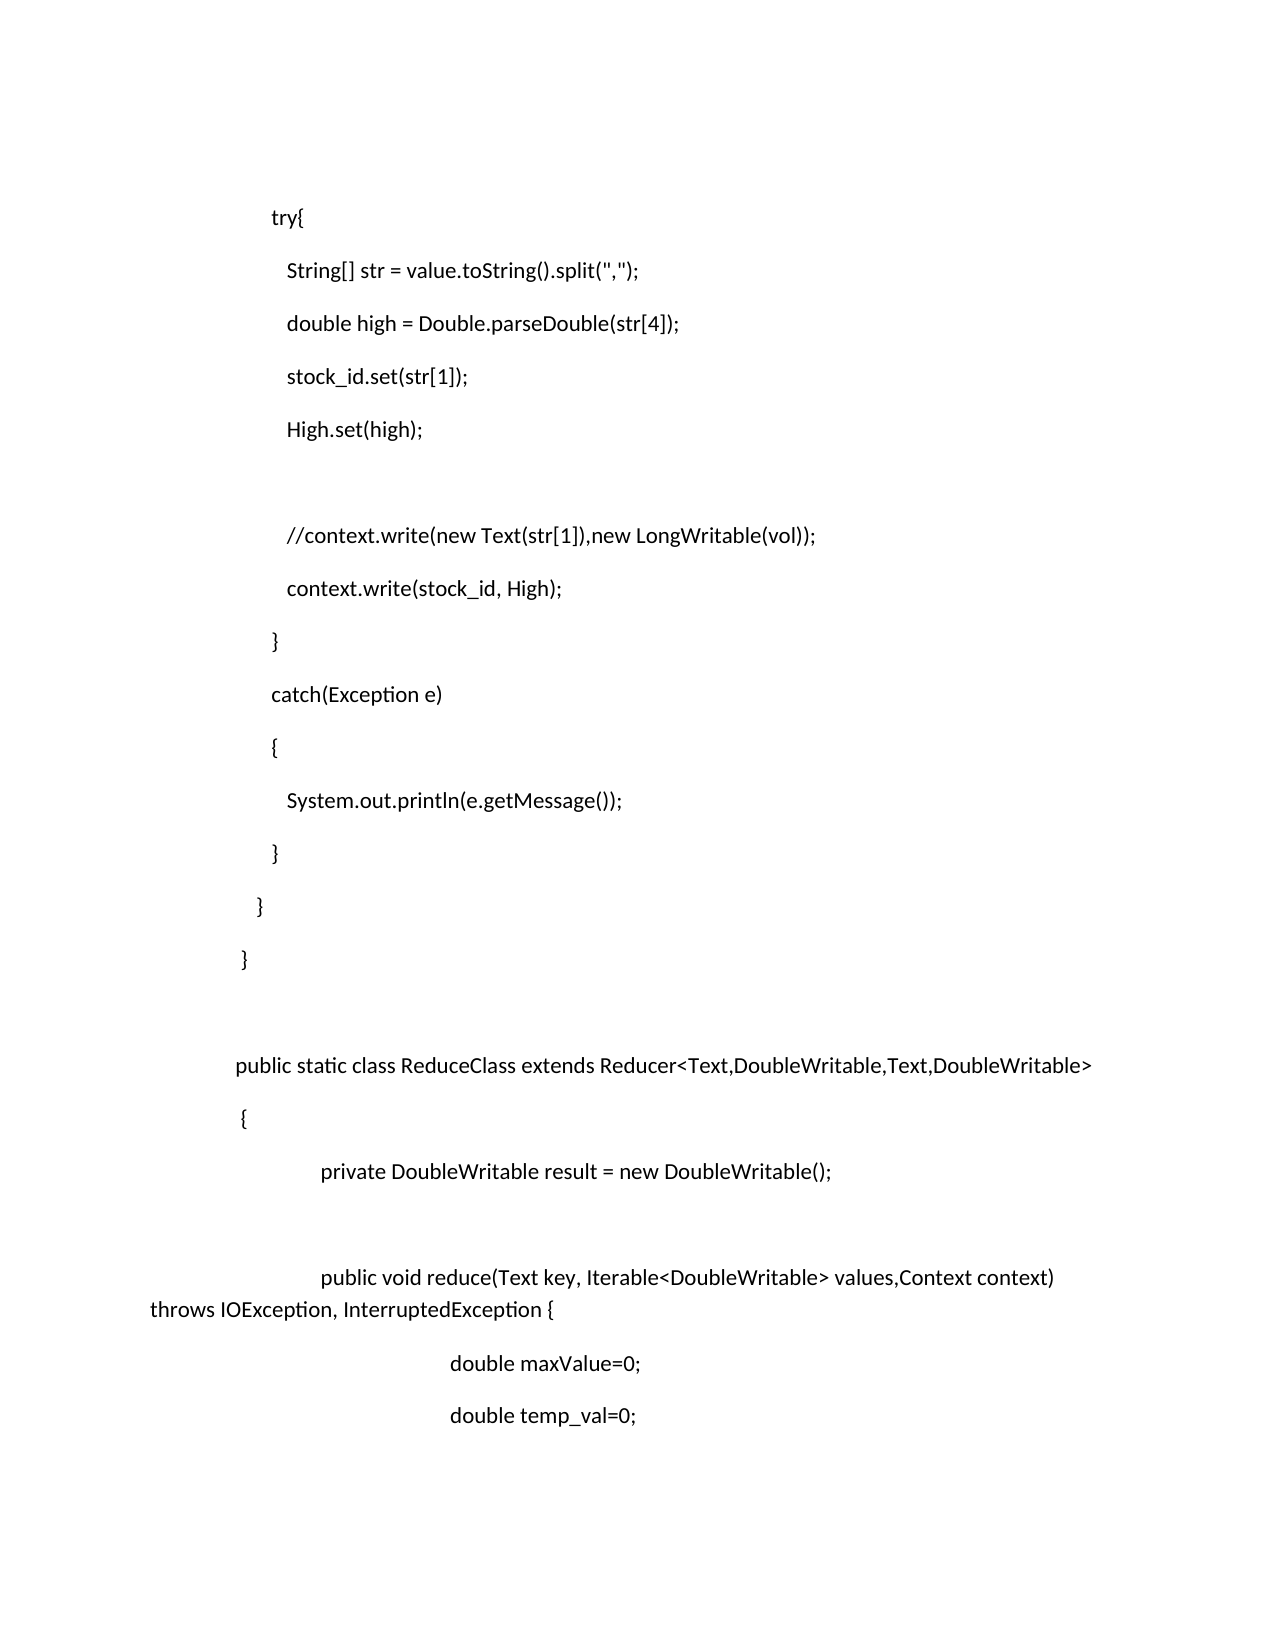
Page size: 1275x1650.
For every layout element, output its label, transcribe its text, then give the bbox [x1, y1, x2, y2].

text { [150, 733, 1125, 761]
text System.out.println(e.getMessage()); [150, 786, 1125, 814]
text catch(Exception e) [150, 680, 1125, 708]
text String[] str = value.toString().split(","); [150, 256, 1125, 284]
text High.set(high); [150, 415, 1125, 443]
text //context.write(new Text(str[1]),new LongWritable(vol)); [150, 521, 1125, 549]
text } [150, 945, 1125, 973]
text stock_id.set(str[1]); [150, 362, 1125, 390]
text } [150, 892, 1125, 920]
text double maxValue=0; [150, 1349, 1125, 1377]
text } [150, 627, 1125, 655]
text public void reduce(Text key, Iterable<DoubleWritable> values,Context context) throws IOException, InterruptedException { [150, 1263, 1125, 1324]
text } [150, 839, 1125, 867]
text double high = Double.parseDouble(str[4]); [150, 309, 1125, 337]
text context.write(stock_id, High); [150, 574, 1125, 602]
text public static class ReduceClass extends Reducer<Text,DoubleWritable,Text,DoubleWritable> [150, 1051, 1125, 1079]
text private DoubleWritable result = new DoubleWritable(); [150, 1157, 1125, 1185]
text { [150, 1104, 1125, 1132]
text try{ [150, 203, 1125, 231]
text double temp_val=0; [150, 1402, 1125, 1430]
